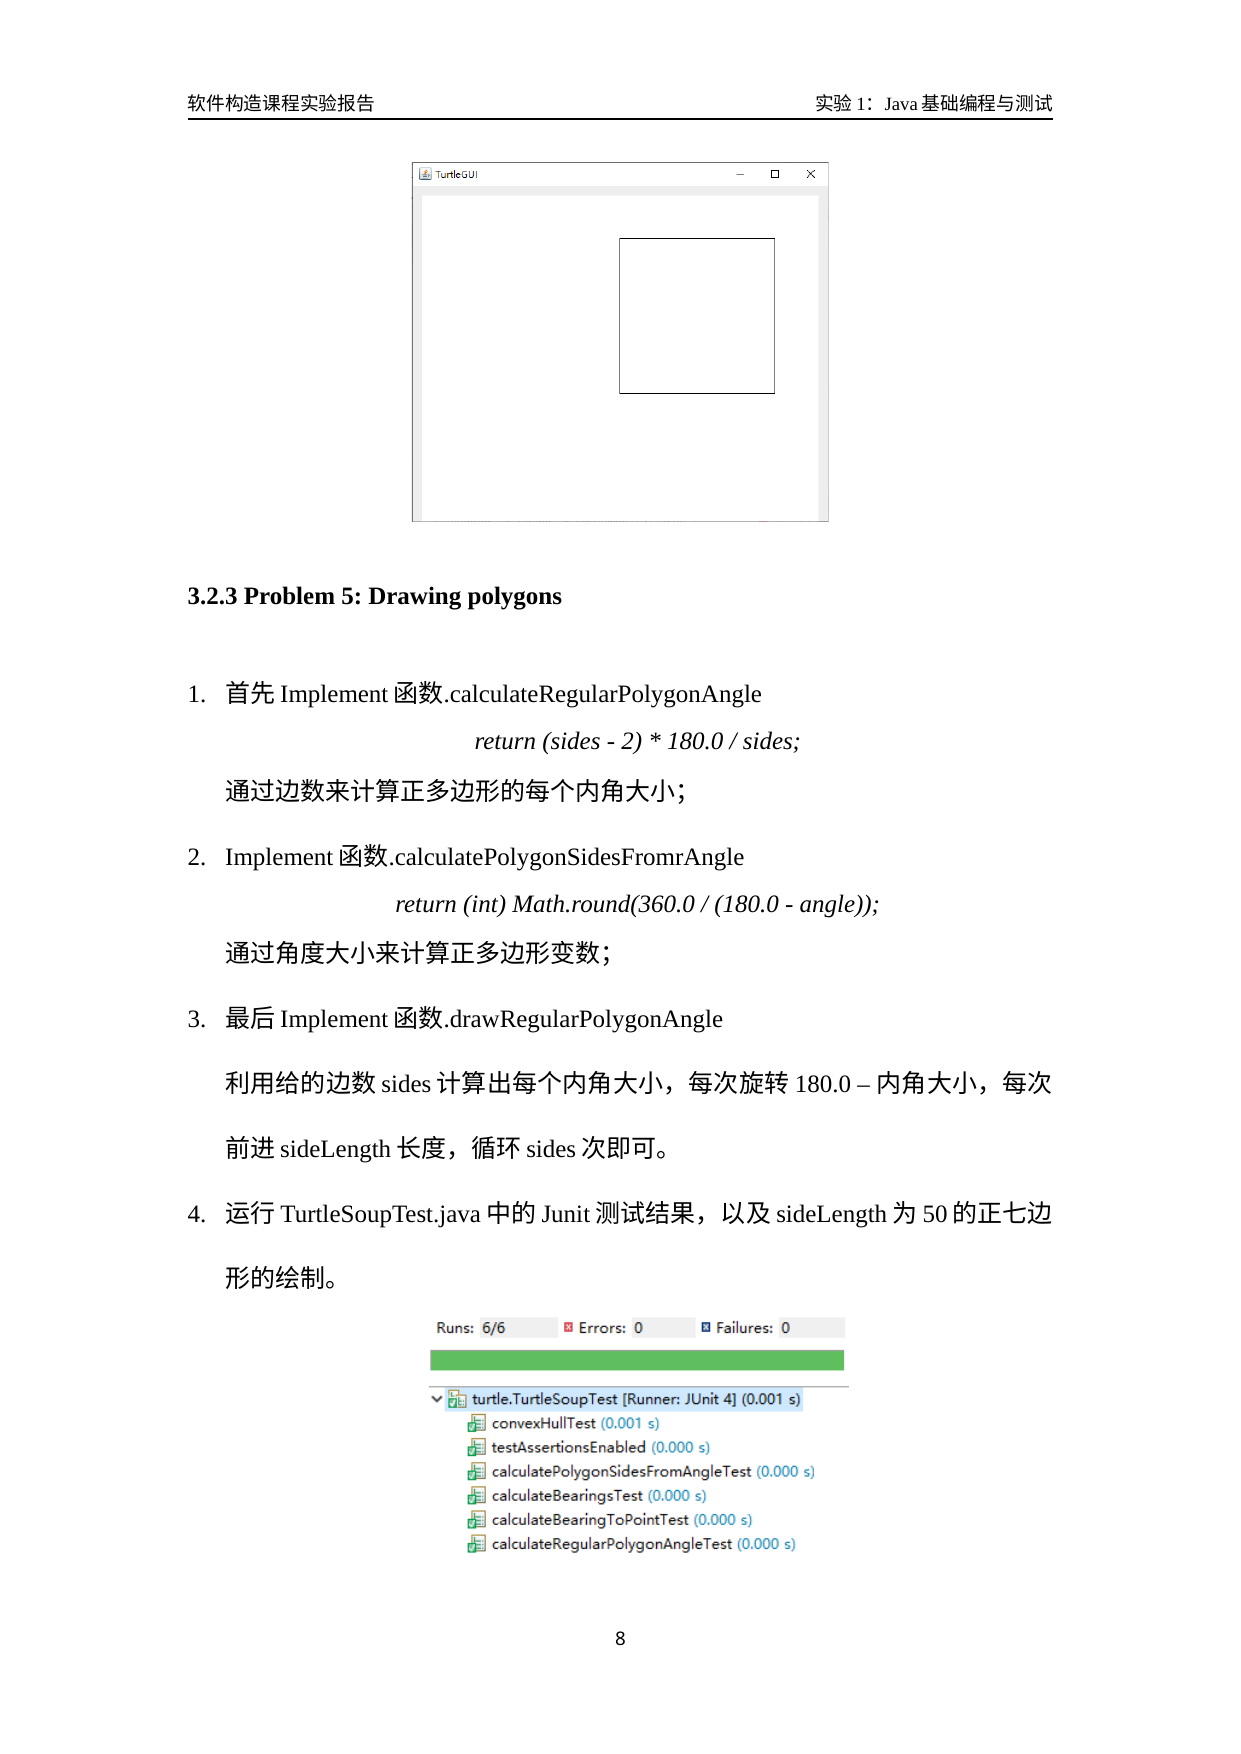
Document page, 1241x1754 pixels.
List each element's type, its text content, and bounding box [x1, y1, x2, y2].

subtitle Problem 5: Drawing polygons [187, 579, 1053, 612]
list Implement函数.calculatePolygonSidesFromrAngle [187, 822, 1053, 887]
picture [411, 162, 829, 522]
picture [428, 1309, 849, 1566]
list return (sides - 2) * 180.0 / sides; [225, 724, 1053, 757]
list 运行TurtleSoupTest.java中的Junit测试结果，以及sideLength为50的正七边形的绘制。 [187, 1179, 1053, 1309]
list 通过边数来计算正多边形的每个内角大小； [225, 757, 1053, 822]
list 最后Implement函数.drawRegularPolygonAngle [187, 984, 1053, 1049]
list 首先Implement函数.calculateRegularPolygonAngle [187, 659, 1053, 724]
list return (int) Math.round(360.0 / (180.0 - angle)); [225, 887, 1053, 919]
list 利用给的边数sides计算出每个内角大小，每次旋转180.0 – 内角大小，每次前进sideLength长度，循环sides次即可。 [225, 1049, 1053, 1179]
list 通过角度大小来计算正多边形变数； [225, 919, 1053, 984]
